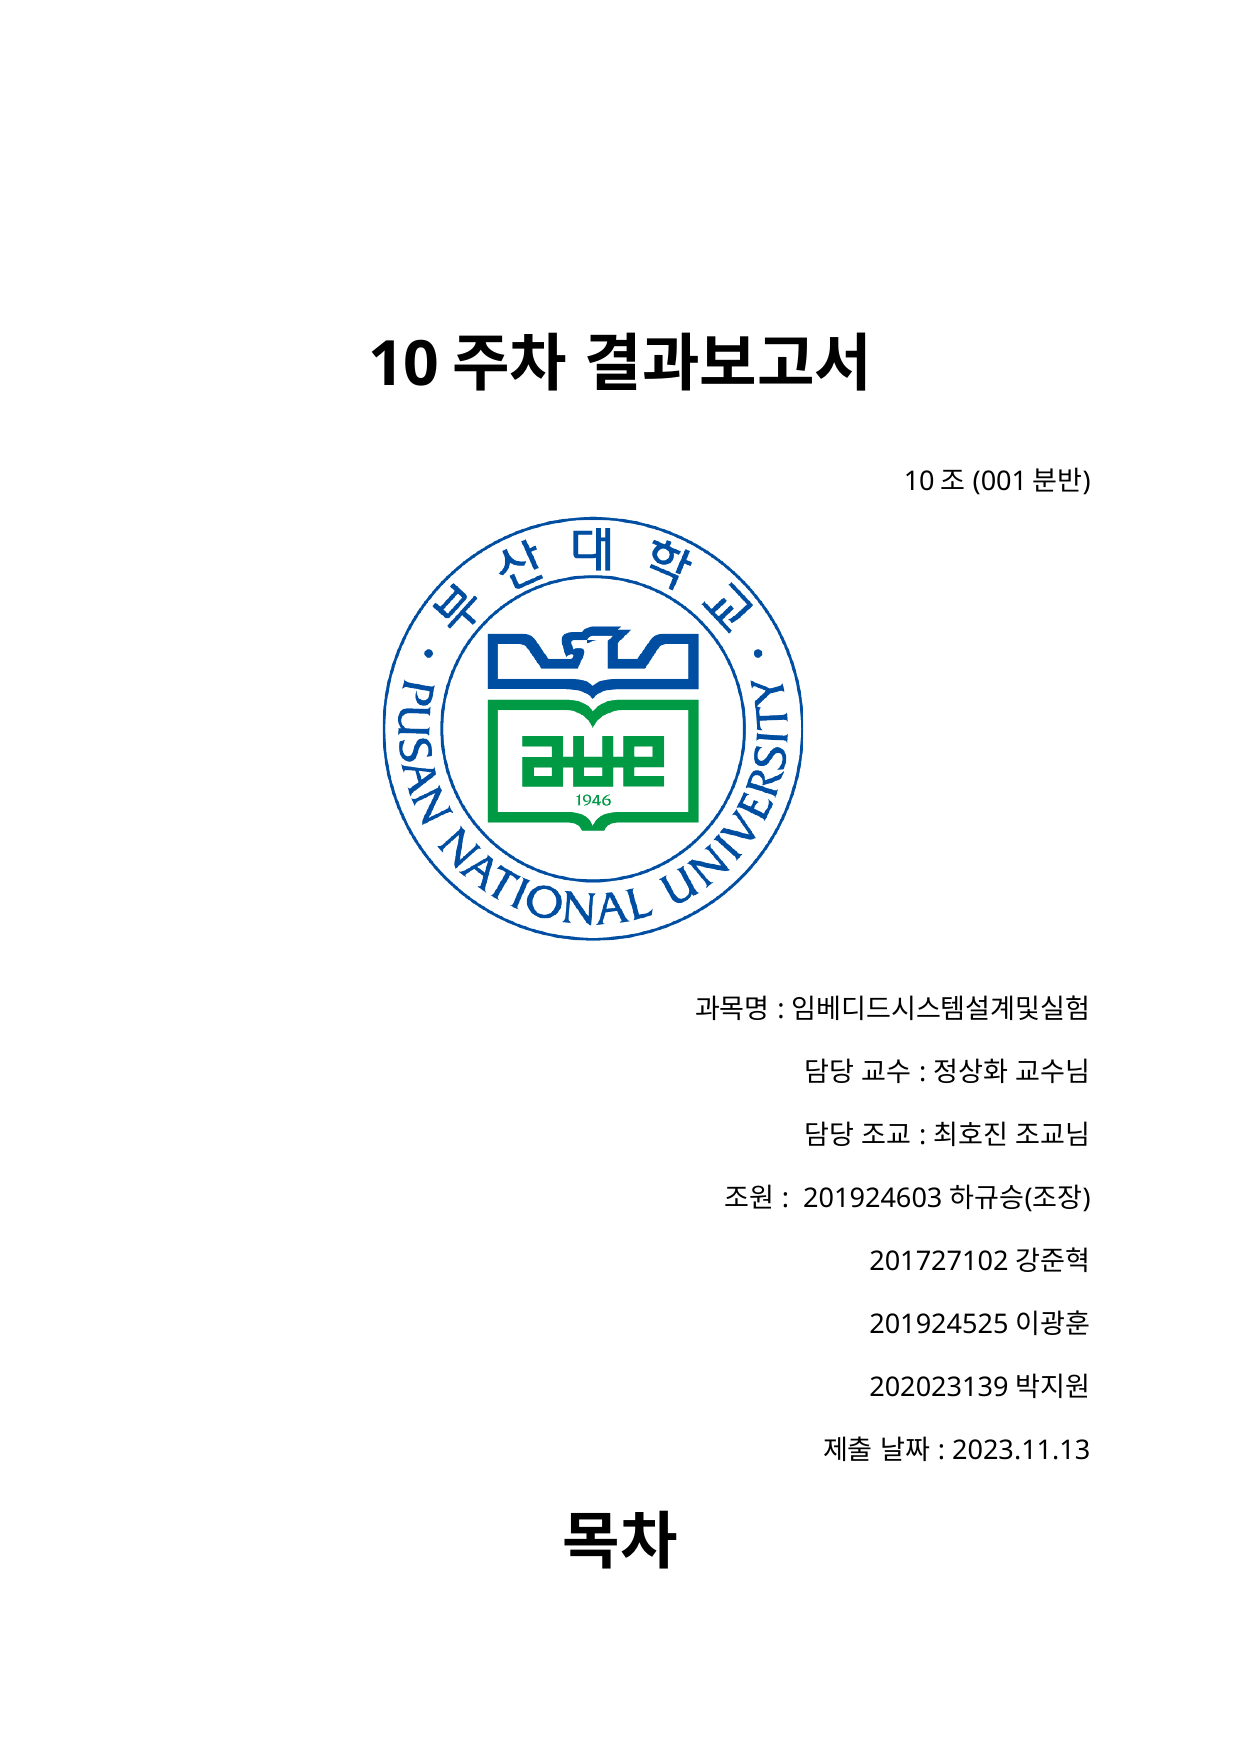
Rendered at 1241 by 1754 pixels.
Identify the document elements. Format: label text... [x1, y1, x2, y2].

text 10조 (001분반) [150, 459, 1090, 498]
text 제출 날짜 : 2023.11.13 [150, 1428, 1090, 1467]
text 10주차 결과보고서 [150, 313, 1090, 404]
text 담당 조교 : 최호진 조교님 [150, 1113, 1090, 1152]
text 201727102 강준혁 [150, 1239, 1090, 1278]
text 조원 : 201924603 하규승(조장) [150, 1176, 1090, 1215]
text 201924525 이광훈 [150, 1302, 1090, 1341]
text 목차 [150, 1491, 1090, 1581]
picture [382, 516, 804, 941]
text 202023139 박지원 [150, 1365, 1090, 1404]
text 담당 교수 : 정상화 교수님 [150, 1050, 1090, 1089]
